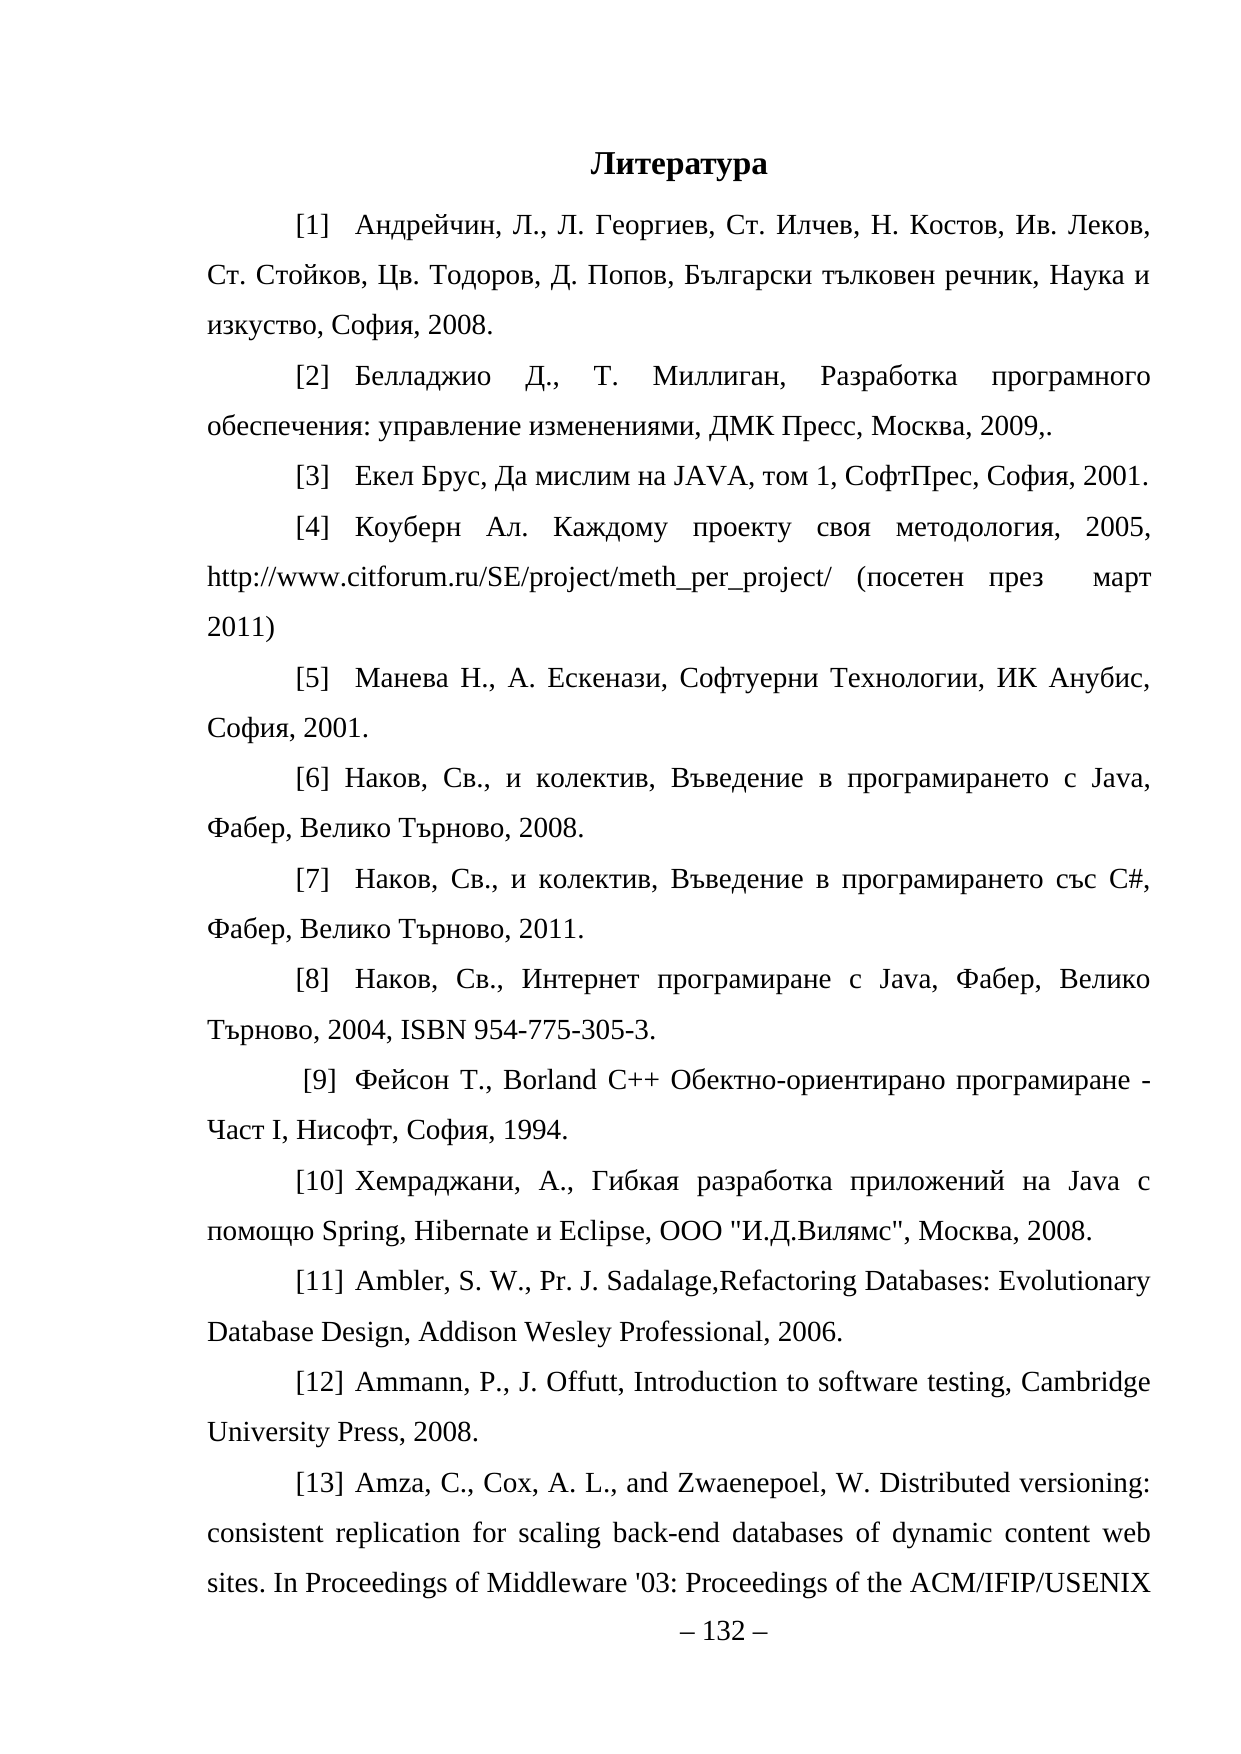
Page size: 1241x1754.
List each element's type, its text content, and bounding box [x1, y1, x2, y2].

text [11] Ambler, S. W., Pr. J. Sadalage,Refactoring Databases: Evolutionary Database Design, Addison Wesley Professional, 2006. [207, 1263, 1152, 1347]
text [1] Андрейчин, Л., Л. Георгиев, Ст. Илчев, Н. Костов, Ив. Леков, Ст. Стойков, Цв. Тодоров, Д. Попов, Български тълковен речник, Наука и изкуство, София, 2008. [207, 207, 1152, 341]
text [8] Наков, Св., Интернет програмиране с Java, Фабер, Велико Търново, 2004, ISBN 954-775-305-3. [207, 962, 1152, 1045]
text [2] Белладжио Д., Т. Миллиган, Разработка програмного обеспечения: управление изменениями, ДМК Пресс, Москва, 2009,. [207, 358, 1152, 442]
text [3] Екел Брус, Да мислим на JAVA, том 1, СофтПрес, София, 2001. [207, 458, 1152, 492]
text [10] Хемраджани, А., Гибкая разработка приложений на Java с помощю Spring, Hibernate и Eclipse, ООО "И.Д.Вилямс", Москва, 2008. [207, 1163, 1152, 1247]
text [4] Коуберн Ал. Каждому проекту своя методология, 2005, http://www.citforum.ru/SE/project/meth_per_project/ (посетен през март 2011) [207, 509, 1152, 643]
text [5] Манева Н., А. Ескенази, Софтуерни Технологии, ИК Анубис, София, 2001. [207, 660, 1152, 743]
text [12] Ammann, P., J. Offutt, Introduction to software testing, Cambridge University Press, 2008. [207, 1364, 1152, 1448]
text [6] Наков, Св., и колектив, Въведение в програмирането с Java, Фабер, Велико Търново, 2008. [207, 760, 1152, 844]
text [7] Наков, Св., и колектив, Въведение в програмирането със C#, Фабер, Велико Търново, 2011. [207, 861, 1152, 945]
subtitle Литература [207, 143, 1152, 181]
text [9] Фейсон Т., Borland C++ Обектно-ориентирано програмиране - Част І, Нисофт, София, 1994. [207, 1062, 1152, 1146]
